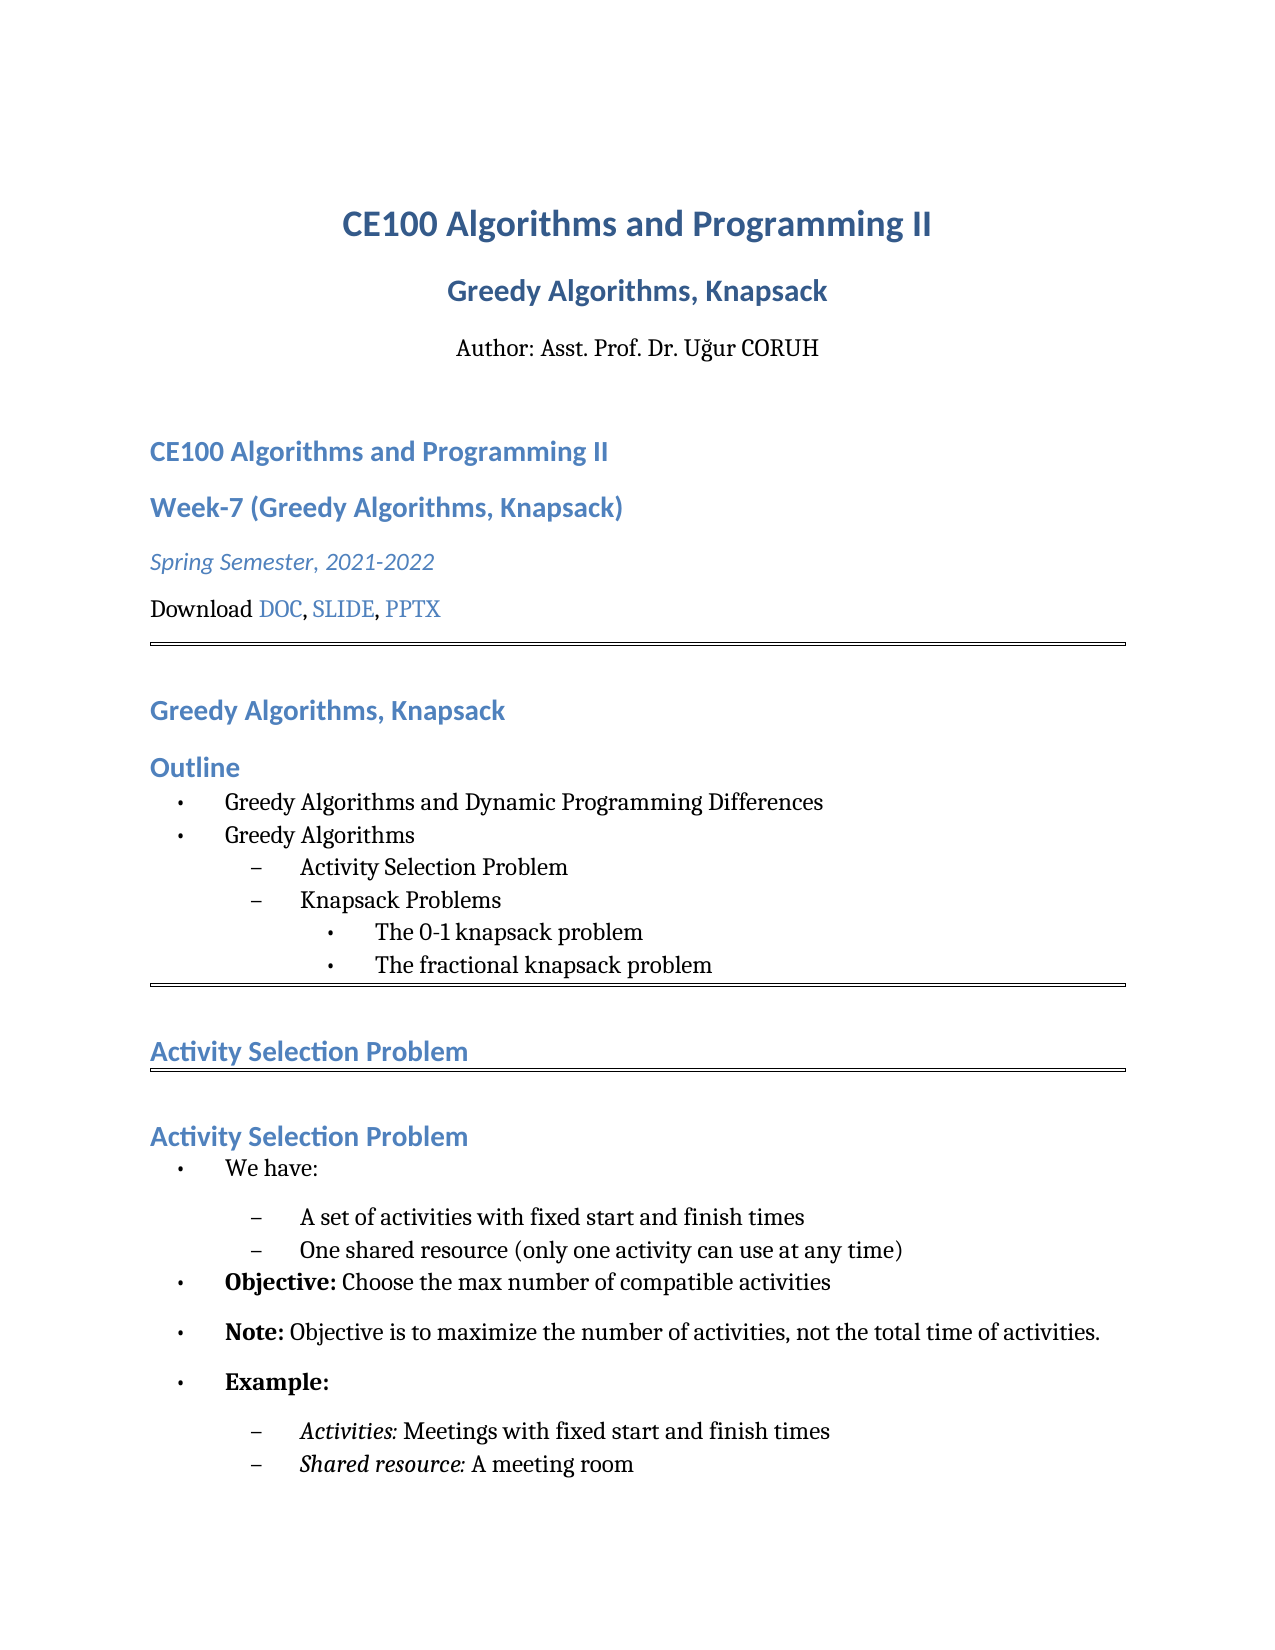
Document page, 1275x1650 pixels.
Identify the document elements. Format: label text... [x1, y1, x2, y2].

list Greedy Algorithms [175, 821, 1125, 849]
subtitle Outline [150, 749, 1125, 784]
title CE100 Algorithms and Programming II [150, 200, 1125, 246]
list The fractional knapsack problem [325, 951, 1125, 979]
subtitle Spring Semester, 2021-2022 [150, 546, 1125, 577]
list Greedy Algorithms and Dynamic Programming Differences [175, 788, 1125, 817]
subtitle Activity Selection Problem [150, 1118, 1125, 1154]
list Shared resource: A meeting room [250, 1449, 1125, 1478]
list Activities: Meetings with fixed start and finish times [250, 1417, 1125, 1446]
list A set of activities with fixed start and finish times [250, 1203, 1125, 1232]
list The 0-1 knapsack problem [325, 918, 1125, 947]
subtitle Activity Selection Problem [150, 1033, 1125, 1068]
list Objective: Choose the max number of compatible activities [175, 1268, 1125, 1297]
subtitle Greedy Algorithms, Knapsack [150, 271, 1125, 309]
subtitle Week-7 (Greedy Algorithms, Knapsack) [150, 489, 1125, 525]
list Note: Objective is to maximize the number of activities, not the total time of activities. [175, 1318, 1125, 1347]
list One shared resource (only one activity can use at any time) [250, 1236, 1125, 1264]
list Knapsack Problems [250, 886, 1125, 914]
list We have: [175, 1154, 1125, 1182]
subtitle Greedy Algorithms, Knapsack [150, 692, 1125, 728]
text Download DOC, SLIDE, PPTX [150, 595, 1125, 624]
list Activity Selection Problem [250, 853, 1125, 882]
text Author: Asst. Prof. Dr. Uğur CORUH [150, 334, 1125, 363]
subtitle CE100 Algorithms and Programming II [150, 433, 1125, 469]
list Example: [175, 1367, 1125, 1396]
